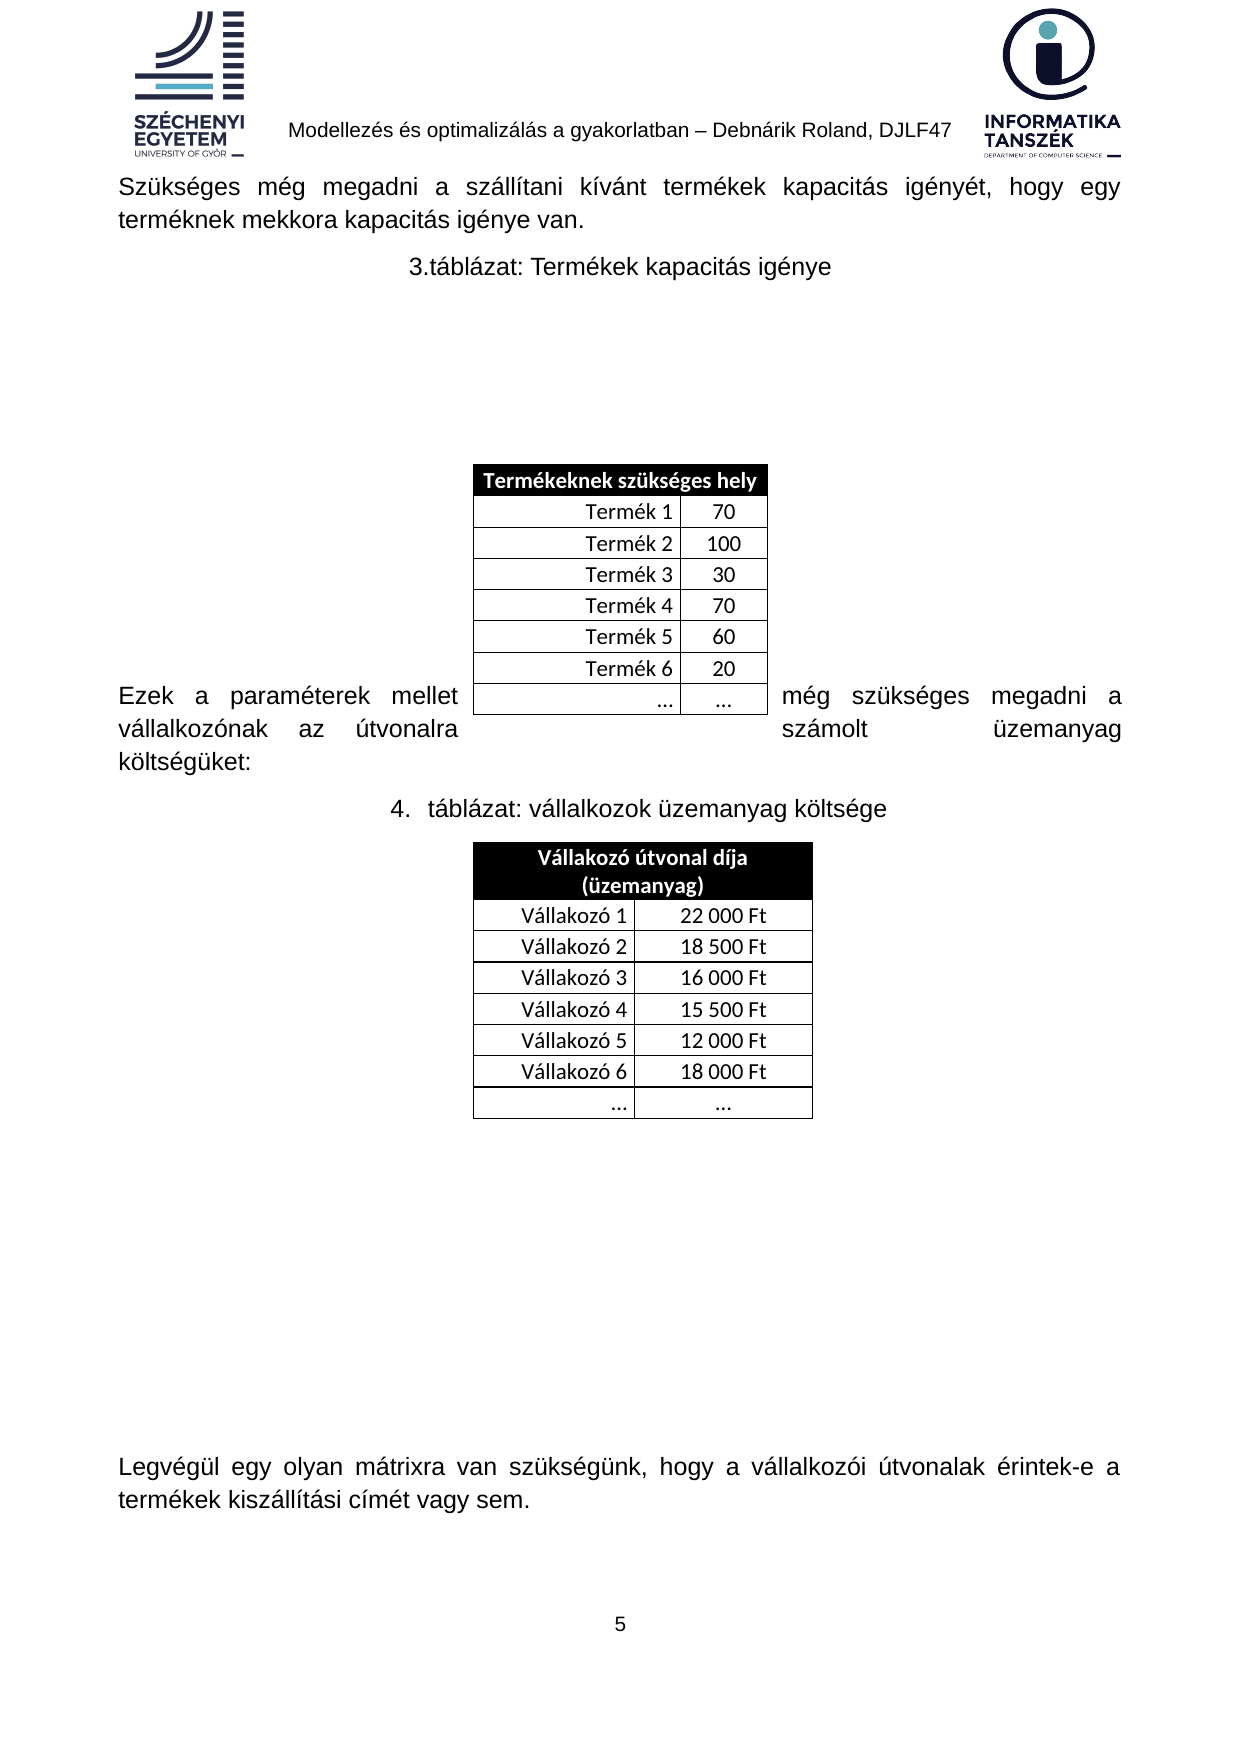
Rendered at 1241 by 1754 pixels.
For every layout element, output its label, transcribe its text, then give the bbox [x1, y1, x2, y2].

table_cell 12 000 Ft [635, 1025, 812, 1055]
text Szükséges még megadni a szállítani kívánt termékek kapacitás igényét, hogy egy terméknek mekkora kapacitás igénye van. [118, 172, 1122, 233]
picture [978, 0, 1125, 171]
table_cell 18 500 Ft [635, 931, 812, 961]
table_cell 20 [681, 653, 767, 683]
table_cell 70 [681, 496, 767, 527]
table_cell Vállakozó 5 [474, 1025, 634, 1055]
list táblázat: vállalkozok üzemanyag költsége [156, 794, 1122, 823]
table_cell … [474, 1088, 634, 1118]
table_header Vállakozó útvonal díja (üzemanyag) [474, 843, 812, 899]
text Ezek a paraméterek mellet még szükséges megadni a vállalkozónak az útvonalra számolt üzemanyag költségüket: [118, 681, 1122, 775]
text Legvégül egy olyan mátrixra van szükségünk, hogy a vállalkozói útvonalak érintek-e a termékek kiszállítási címét vagy sem. [118, 1452, 1122, 1514]
table_cell 18 000 Ft [635, 1056, 812, 1086]
table_cell Termék 5 [474, 621, 680, 652]
table_cell 70 [681, 590, 767, 620]
table_cell Vállakozó 3 [474, 963, 634, 993]
table_cell Vállakozó 4 [474, 994, 634, 1024]
table_cell 100 [681, 528, 767, 558]
table_cell Vállakozó 2 [474, 931, 634, 961]
table_cell 22 000 Ft [635, 900, 812, 930]
table_cell Vállakozó 1 [474, 900, 634, 930]
table_cell … [681, 684, 767, 714]
table_cell 60 [681, 621, 767, 652]
picture [125, 0, 253, 169]
table_header Termékeknek szükséges hely [474, 465, 767, 495]
table_cell Vállakozó 6 [474, 1056, 634, 1086]
table_cell … [635, 1088, 812, 1118]
table_cell Termék 1 [474, 496, 680, 527]
table_cell Termék 6 [474, 653, 680, 683]
table_cell Termék 3 [474, 559, 680, 589]
table_cell 30 [681, 559, 767, 589]
table_cell Termék 2 [474, 528, 680, 558]
table_cell Termék 4 [474, 590, 680, 620]
text 3.táblázat: Termékek kapacitás igénye [118, 252, 1122, 281]
table_cell 15 500 Ft [635, 994, 812, 1024]
table_cell … [474, 684, 680, 714]
table_cell 16 000 Ft [635, 963, 812, 993]
